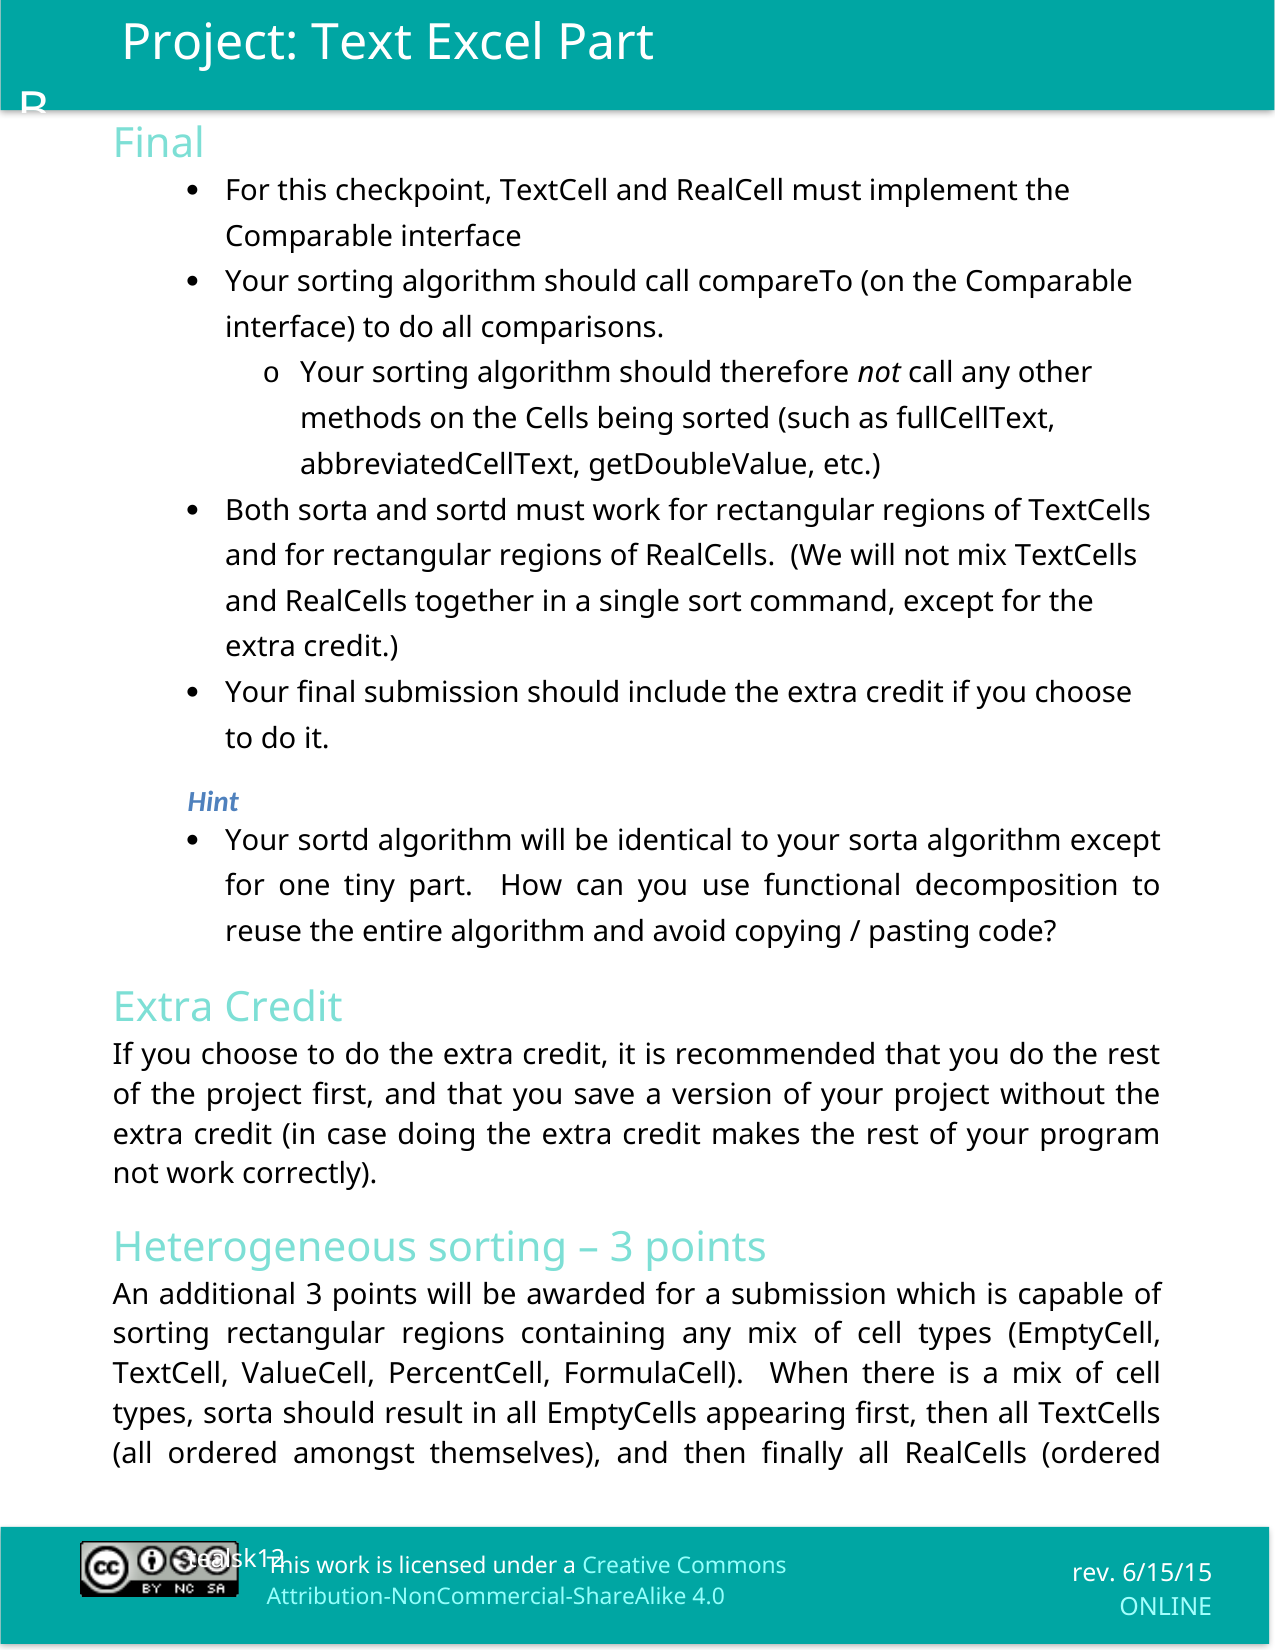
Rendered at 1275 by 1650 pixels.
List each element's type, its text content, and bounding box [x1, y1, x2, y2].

list Your sorting algorithm should call compareTo (on the Comparable interface) to do all comparisons. [187, 261, 1162, 346]
subtitle Extra Credit [112, 977, 1162, 1033]
list For this checkpoint, TextCell and RealCell must implement the Comparable interface [187, 169, 1162, 254]
picture [80, 1541, 239, 1597]
subtitle Final [112, 112, 1162, 169]
list Your sorting algorithm should therefore not call any other methods on the Cells being sorted (such as fullCellText, abbreviatedCellText, getDoubleValue, etc.) [262, 352, 1162, 483]
list Both sorta and sortd must work for rectangular regions of TextCells and for rectangular regions of RealCells. (We will not mix TextCells and RealCells together in a single sort command, except for the extra credit.) [187, 489, 1162, 665]
subtitle Heterogeneous sorting – 3 points [112, 1216, 1162, 1273]
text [112, 1273, 1162, 1472]
list Your sortd algorithm will be identical to your sorta algorithm except for one tiny part. How can you use functional decomposition to reuse the entire algorithm and avoid copying / pasting code? [187, 819, 1162, 950]
list Your final submission should include the extra credit if you choose to do it. [187, 671, 1162, 757]
text If you choose to do the extra credit, it is recommended that you do the rest of the project first, and that you save a version of your project without the extra credit (in case doing the extra credit makes the rest of your program not work correctly). [112, 1033, 1162, 1192]
subtitle Hint [187, 783, 1087, 819]
